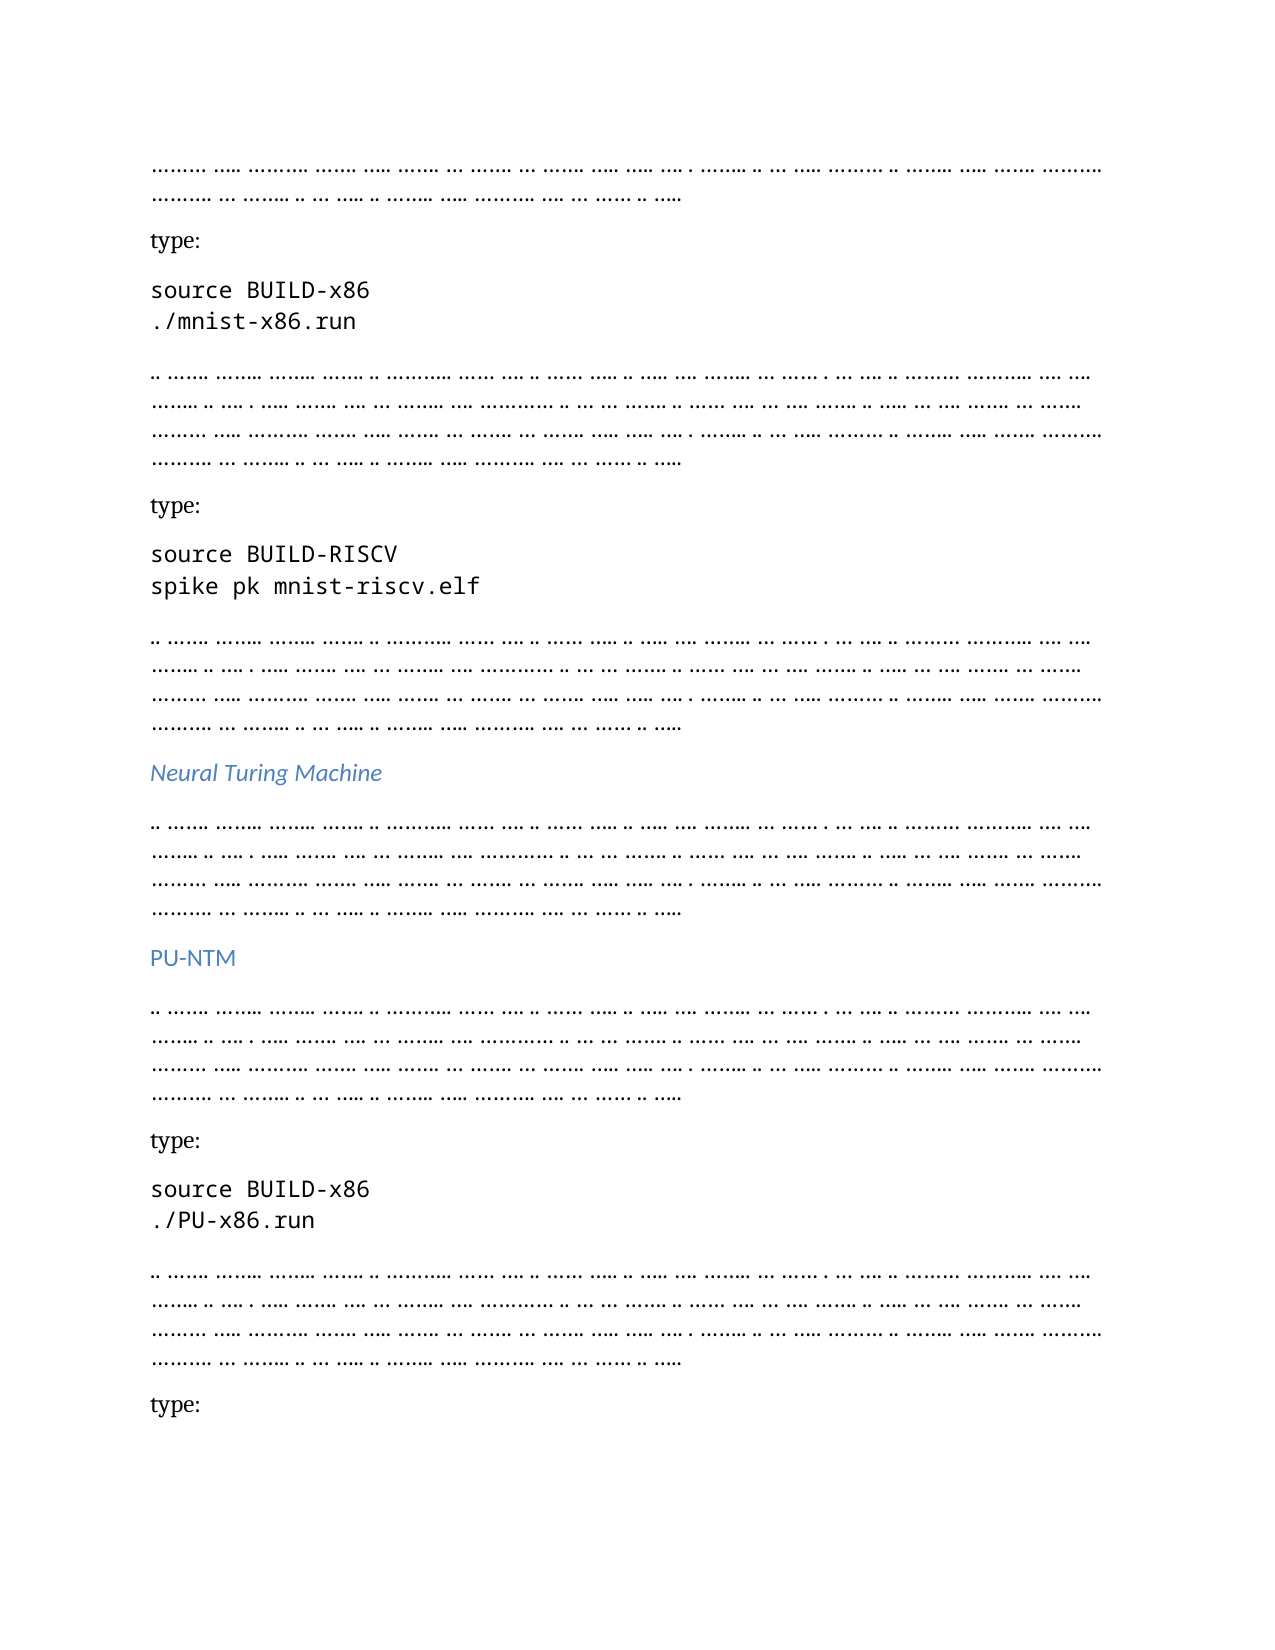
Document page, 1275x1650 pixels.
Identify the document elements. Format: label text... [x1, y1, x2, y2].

text type: [150, 1126, 1125, 1154]
subtitle Neural Turing Machine [150, 757, 1125, 788]
text source BUILD-x86 ./PU-x86.run [150, 1173, 1125, 1236]
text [150, 1256, 1125, 1371]
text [150, 150, 1125, 207]
text source BUILD-RISCV spike pk mnist-riscv.elf [150, 538, 1125, 601]
text source BUILD-x86 ./mnist-x86.run [150, 274, 1125, 336]
text type: [150, 1390, 1125, 1419]
text type: [150, 226, 1125, 255]
text type: [150, 491, 1125, 519]
subtitle PU-NTM [150, 943, 1125, 973]
